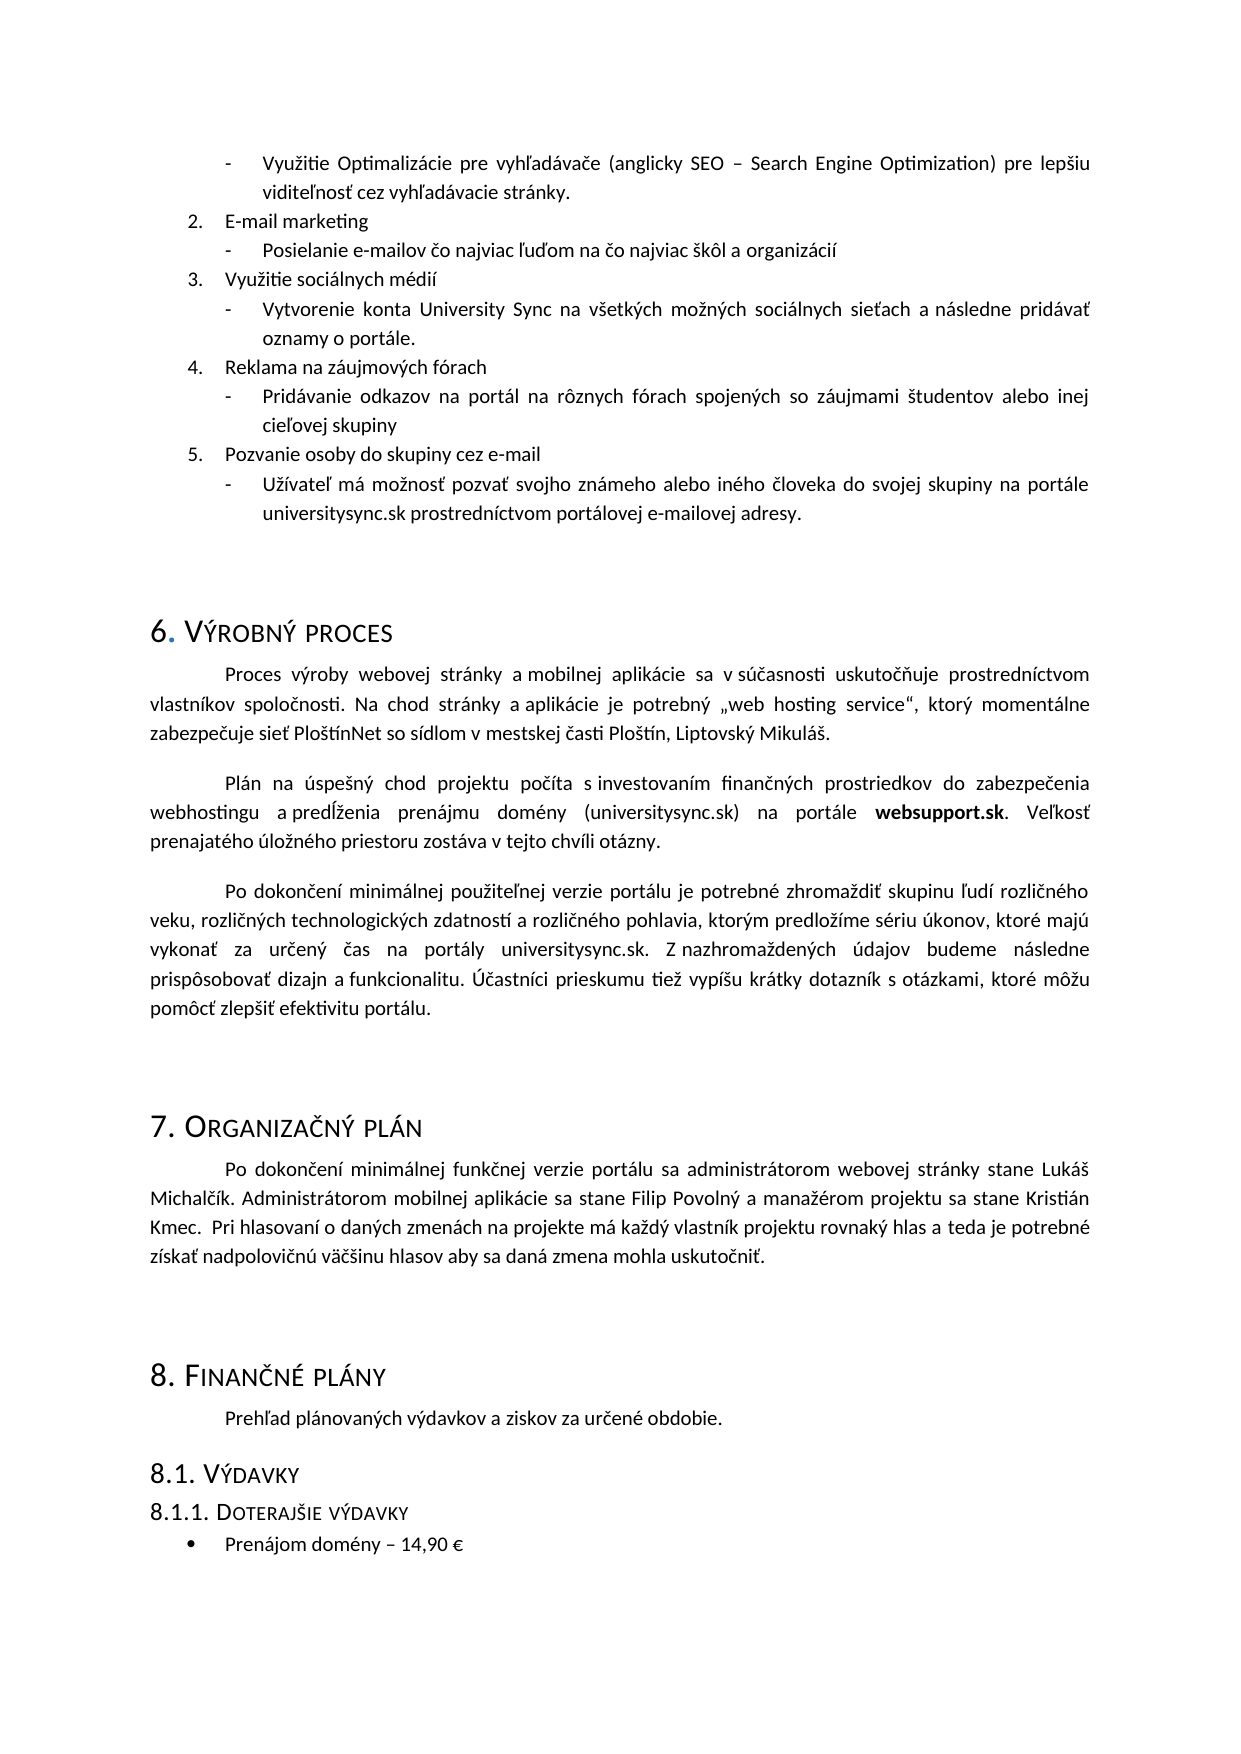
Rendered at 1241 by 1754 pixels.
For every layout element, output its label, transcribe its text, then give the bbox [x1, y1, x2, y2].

text Plán na úspešný chod projektu počíta s investovaním finančných prostriedkov do zabezpečenia webhostingu a predĺženia prenájmu domény (universitysync.sk) na portále websupport.sk. Veľkosť prenajatého úložného priestoru zostáva v tejto chvíli otázny. [150, 770, 1090, 854]
list Užívateľ má možnosť pozvať svojho známeho alebo iného človeka do svojej skupiny na portále universitysync.sk prostredníctvom portálovej e-mailovej adresy. [225, 471, 1090, 525]
list Posielanie e-mailov čo najviac ľuďom na čo najviac škôl a organizácií [225, 237, 1090, 263]
list Pridávanie odkazov na portál na rôznych fórach spojených so záujmami študentov alebo inej cieľovej skupiny [225, 383, 1090, 438]
list Reklama na záujmových fórach [187, 354, 1090, 379]
list Využitie sociálnych médií [187, 267, 1090, 292]
subtitle 8. Finančné plány [150, 1354, 1090, 1395]
list Využitie Optimalizácie pre vyhľadávače (anglicky SEO – Search Engine Optimization) pre lepšiu viditeľnosť cez vyhľadávacie stránky. [225, 150, 1090, 204]
list Prenájom domény – 14,90 € [187, 1531, 1090, 1556]
subtitle 8.1. Výdavky [150, 1455, 1090, 1491]
text Prehľad plánovaných výdavkov a ziskov za určené obdobie. [150, 1405, 1090, 1431]
subtitle 6. Výrobný proces [150, 610, 1090, 651]
list Pozvanie osoby do skupiny cez e-mail [187, 442, 1090, 467]
list E-mail marketing [187, 208, 1090, 234]
subtitle 7. Organizačný plán [150, 1105, 1090, 1146]
list Vytvorenie konta University Sync na všetkých možných sociálnych sieťach a následne pridávať oznamy o portále. [225, 296, 1090, 350]
text Proces výroby webovej stránky a mobilnej aplikácie sa v súčasnosti uskutočňuje prostredníctvom vlastníkov spoločnosti. Na chod stránky a aplikácie je potrebný „web hosting service“, ktorý momentálne zabezpečuje sieť PloštínNet so sídlom v mestskej časti Ploštín, Liptovský Mikuláš. [150, 662, 1090, 745]
text Po dokončení minimálnej funkčnej verzie portálu sa administrátorom webovej stránky stane Lukáš Michalčík. Administrátorom mobilnej aplikácie sa stane Filip Povolný a manažérom projektu sa stane Kristián Kmec. Pri hlasovaní o daných zmenách na projekte má každý vlastník projektu rovnaký hlas a teda je potrebné získať nadpolovičnú väčšinu hlasov aby sa daná zmena mohla uskutočniť. [150, 1156, 1090, 1269]
text Po dokončení minimálnej použiteľnej verzie portálu je potrebné zhromaždiť skupinu ľudí rozličného veku, rozličných technologických zdatností a rozličného pohlavia, ktorým predložíme sériu úkonov, ktoré majú vykonať za určený čas na portály universitysync.sk. Z nazhromaždených údajov budeme následne prispôsobovať dizajn a funkcionalitu. Účastníci prieskumu tiež vypíšu krátky dotazník s otázkami, ktoré môžu pomôcť zlepšiť efektivitu portálu. [150, 878, 1090, 1020]
subtitle 8.1.1. Doterajšie výdavky [150, 1496, 1090, 1527]
